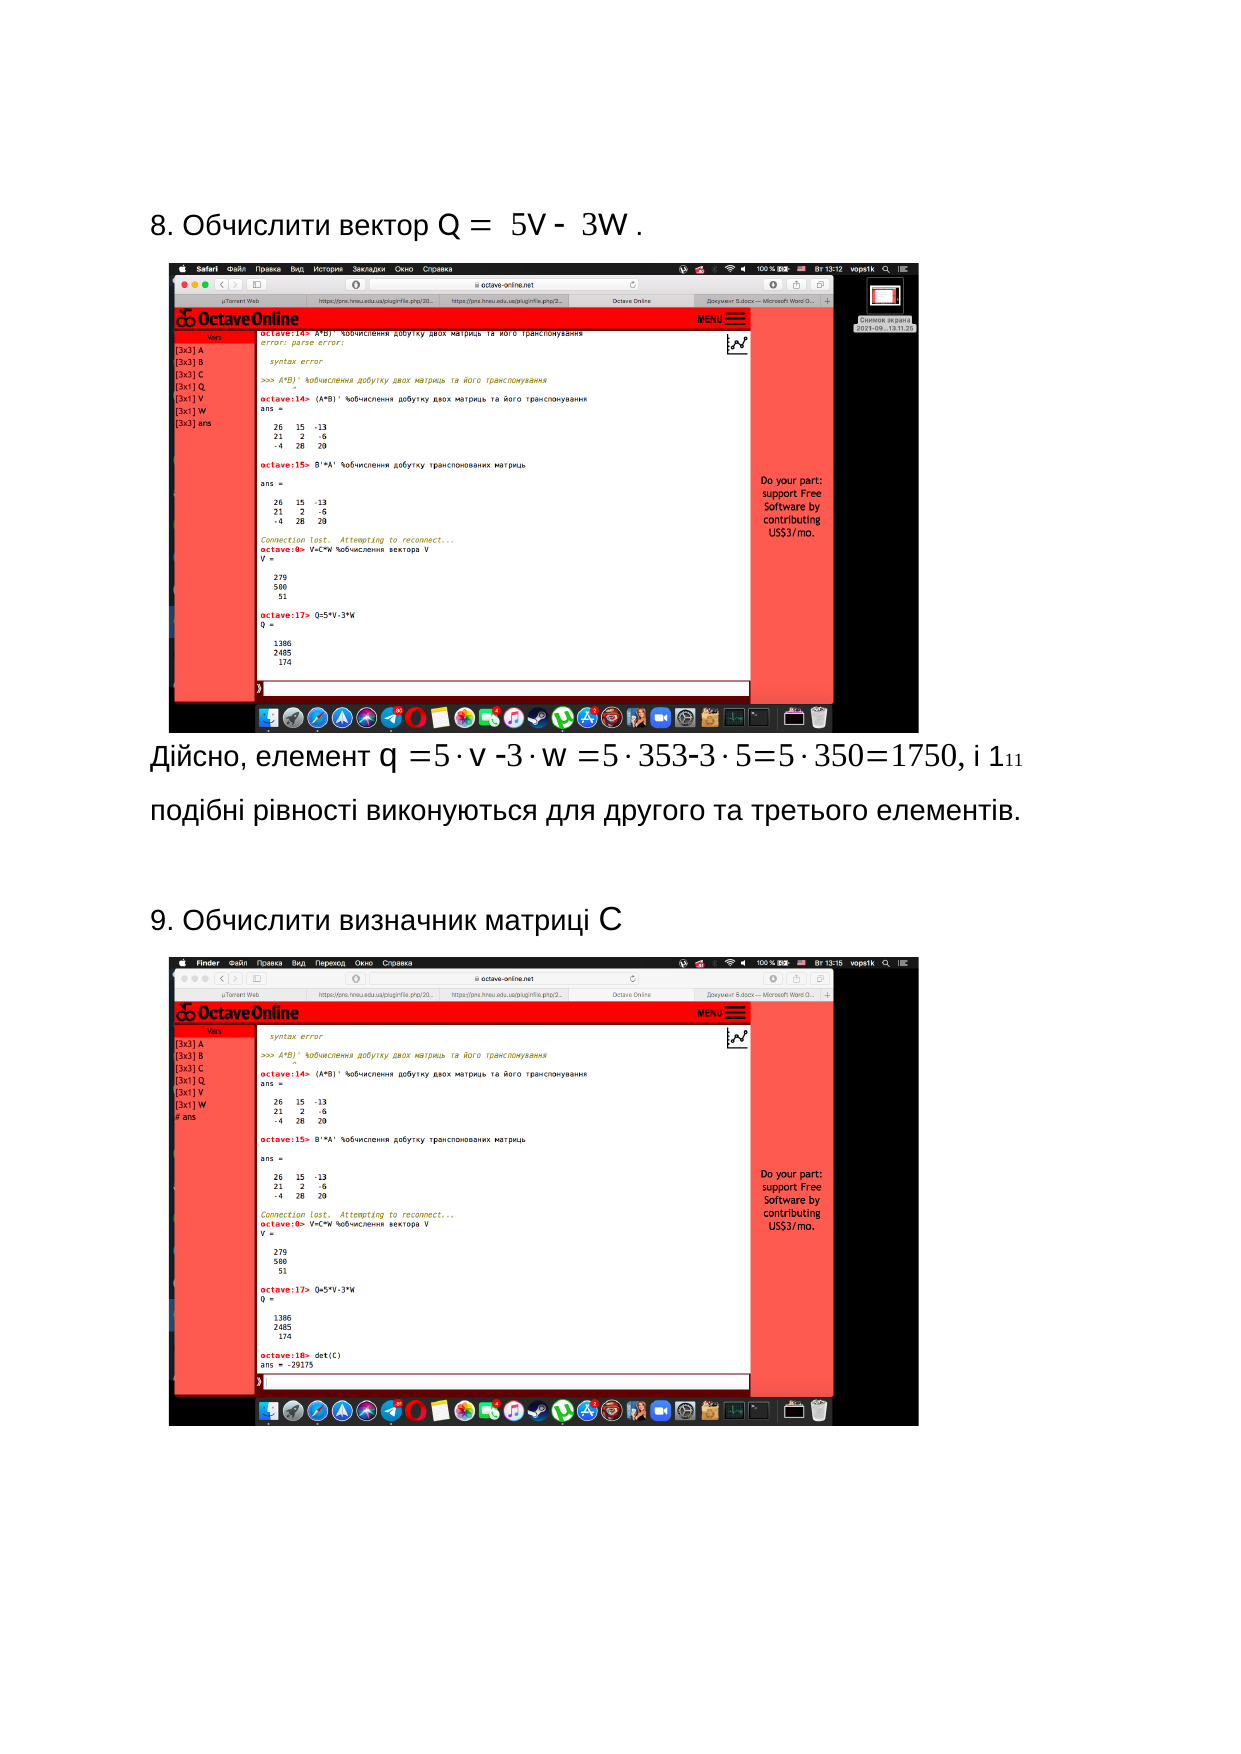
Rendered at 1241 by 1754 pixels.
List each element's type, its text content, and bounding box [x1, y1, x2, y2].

text Дійсно, елемент q 5v 3w 53533553501750, і 111 [150, 263, 1090, 774]
text 9. Обчислити визначник матриці C [150, 899, 1090, 937]
text 8. Обчислити вектор Q  5V  3W . [150, 203, 1090, 243]
text подібні рівності виконуються для другого та третього елементів. [150, 793, 1090, 827]
